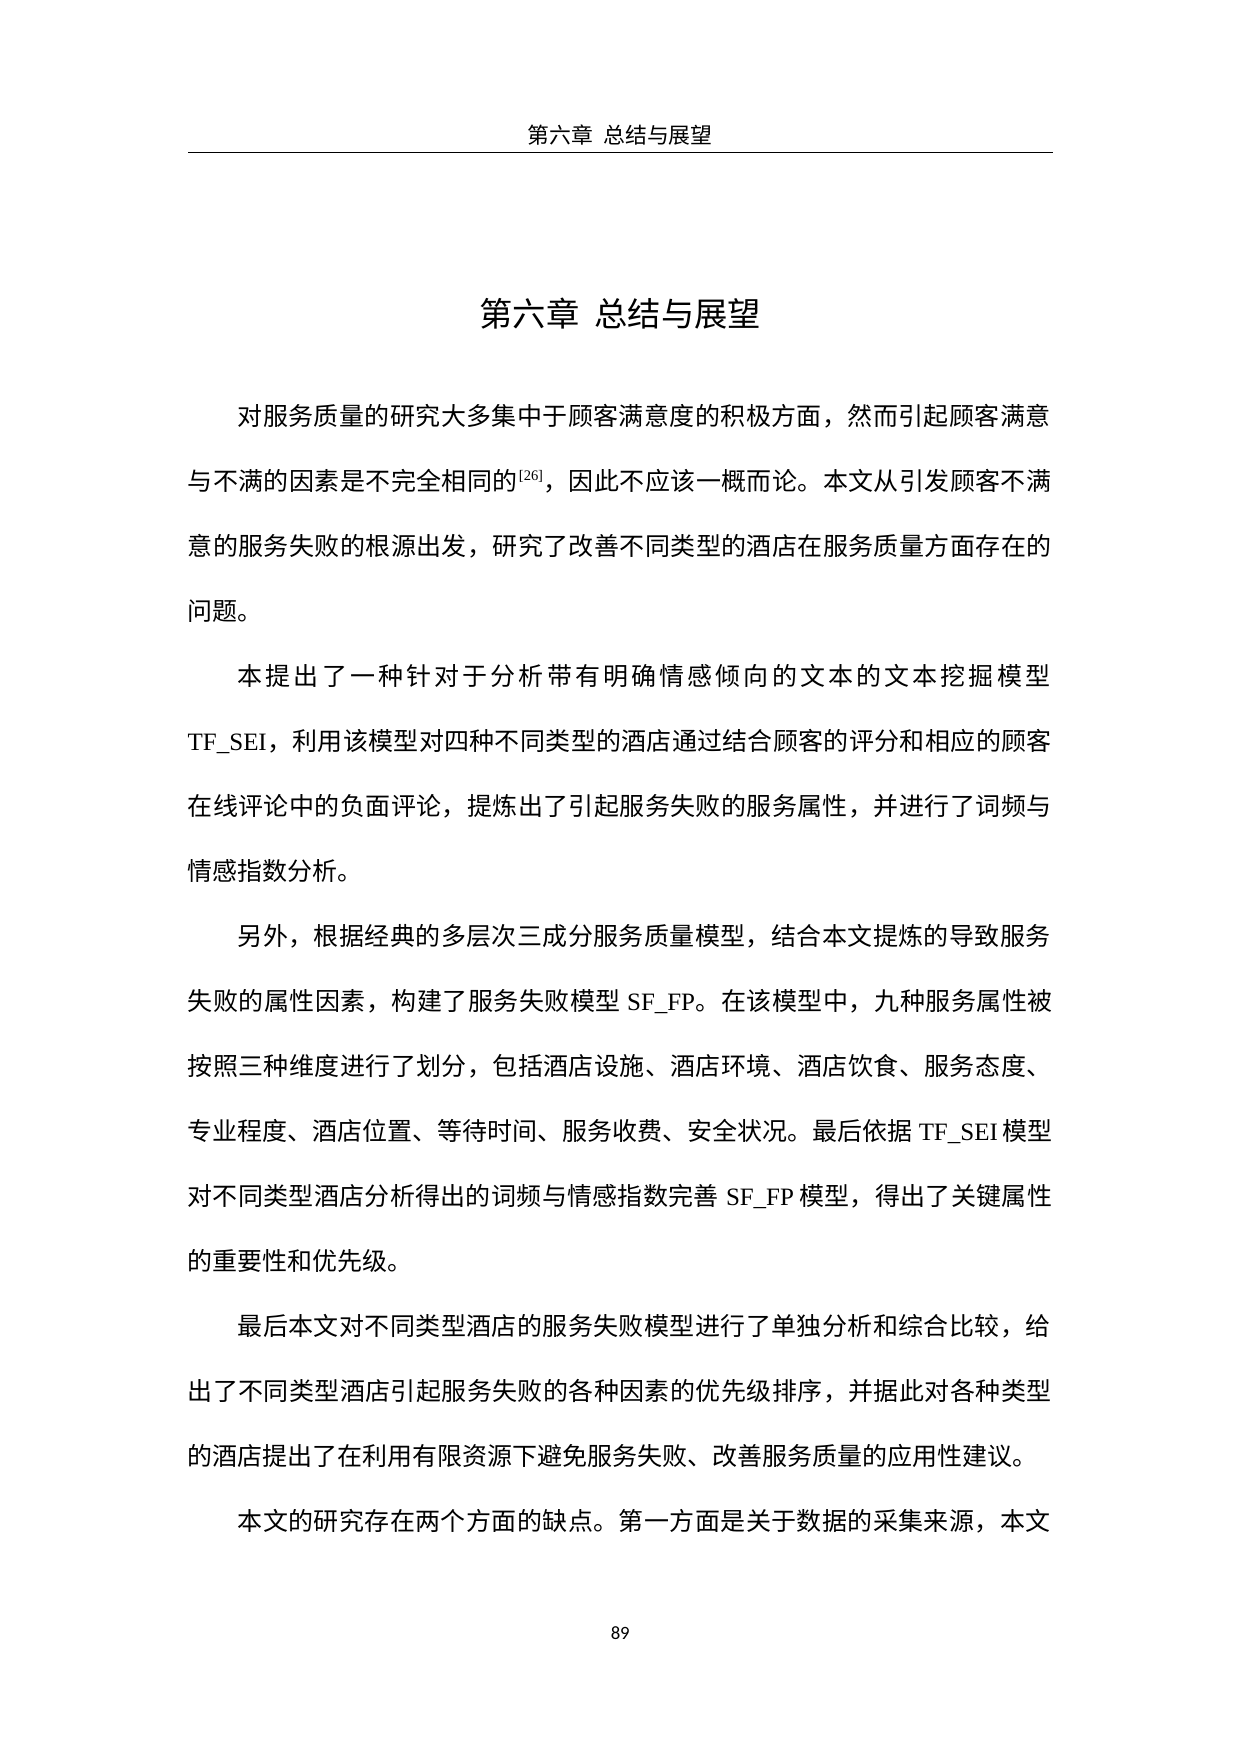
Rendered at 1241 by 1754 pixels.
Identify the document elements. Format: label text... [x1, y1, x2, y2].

subtitle 第六章 总结与展望 [187, 280, 1053, 345]
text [187, 1487, 1053, 1552]
text 最后本文对不同类型酒店的服务失败模型进行了单独分析和综合比较，给出了不同类型酒店引起服务失败的各种因素的优先级排序，并据此对各种类型的酒店提出了在利用有限资源下避免服务失败、改善服务质量的应用性建议。 [187, 1292, 1053, 1487]
text 本提出了一种针对于分析带有明确情感倾向的文本的文本挖掘模型TF_SEI，利用该模型对四种不同类型的酒店通过结合顾客的评分和相应的顾客在线评论中的负面评论，提炼出了引起服务失败的服务属性，并进行了词频与情感指数分析。 [187, 642, 1053, 902]
text 对服务质量的研究大多集中于顾客满意度的积极方面，然而引起顾客满意与不满的因素是不完全相同的[26]，因此不应该一概而论。本文从引发顾客不满意的服务失败的根源出发，研究了改善不同类型的酒店在服务质量方面存在的问题。 [187, 382, 1053, 642]
text 另外，根据经典的多层次三成分服务质量模型，结合本文提炼的导致服务失败的属性因素，构建了服务失败模型SF_FP。在该模型中，九种服务属性被按照三种维度进行了划分，包括酒店设施、酒店环境、酒店饮食、服务态度、专业程度、酒店位置、等待时间、服务收费、安全状况。最后依据TF_SEI模型对不同类型酒店分析得出的词频与情感指数完善SF_FP模型，得出了关键属性的重要性和优先级。 [187, 902, 1053, 1292]
